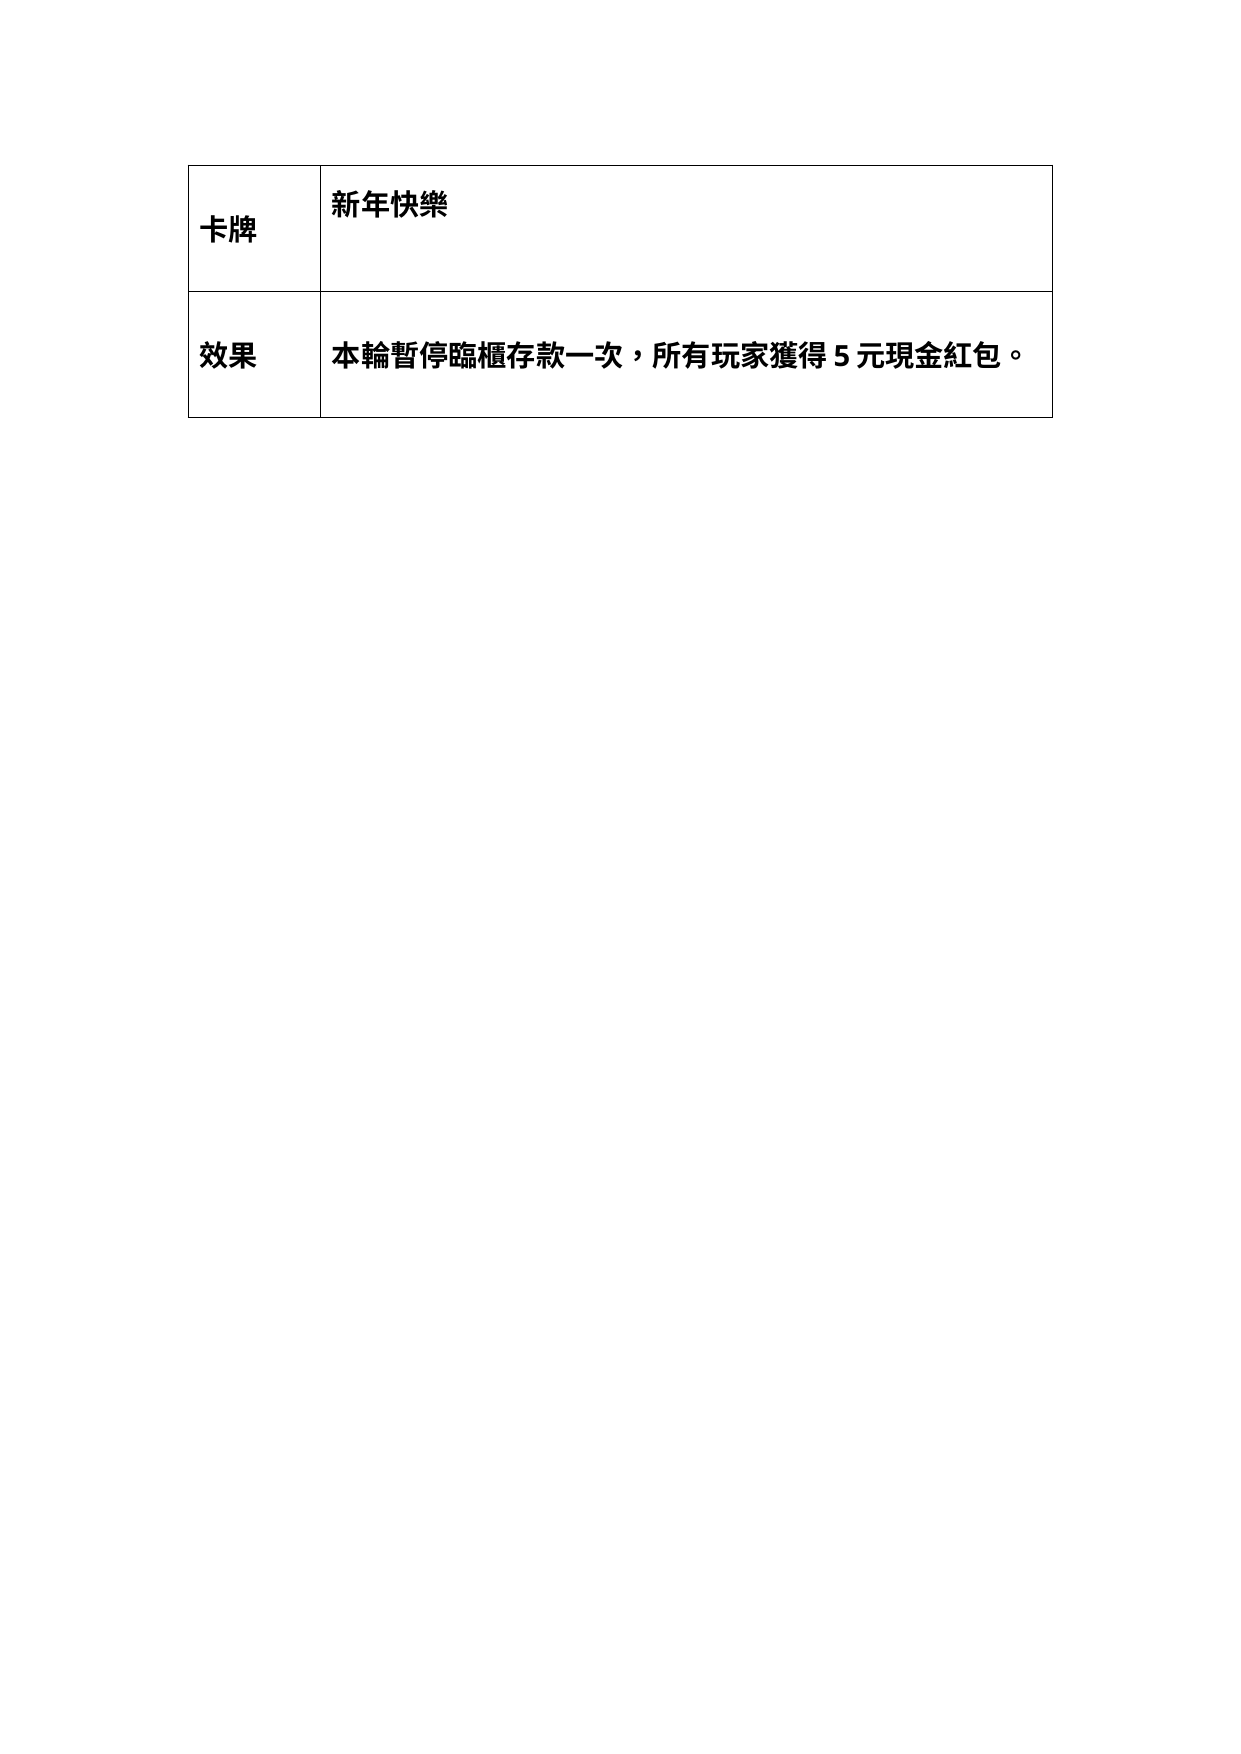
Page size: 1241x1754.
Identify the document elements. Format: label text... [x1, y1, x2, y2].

table_header 新年快樂 [321, 166, 1052, 291]
table_header 卡牌 [189, 166, 320, 291]
table_cell 效果 [189, 292, 320, 417]
table_cell 本輪暫停臨櫃存款一次，所有玩家獲得5元現金紅包。 [321, 292, 1052, 417]
